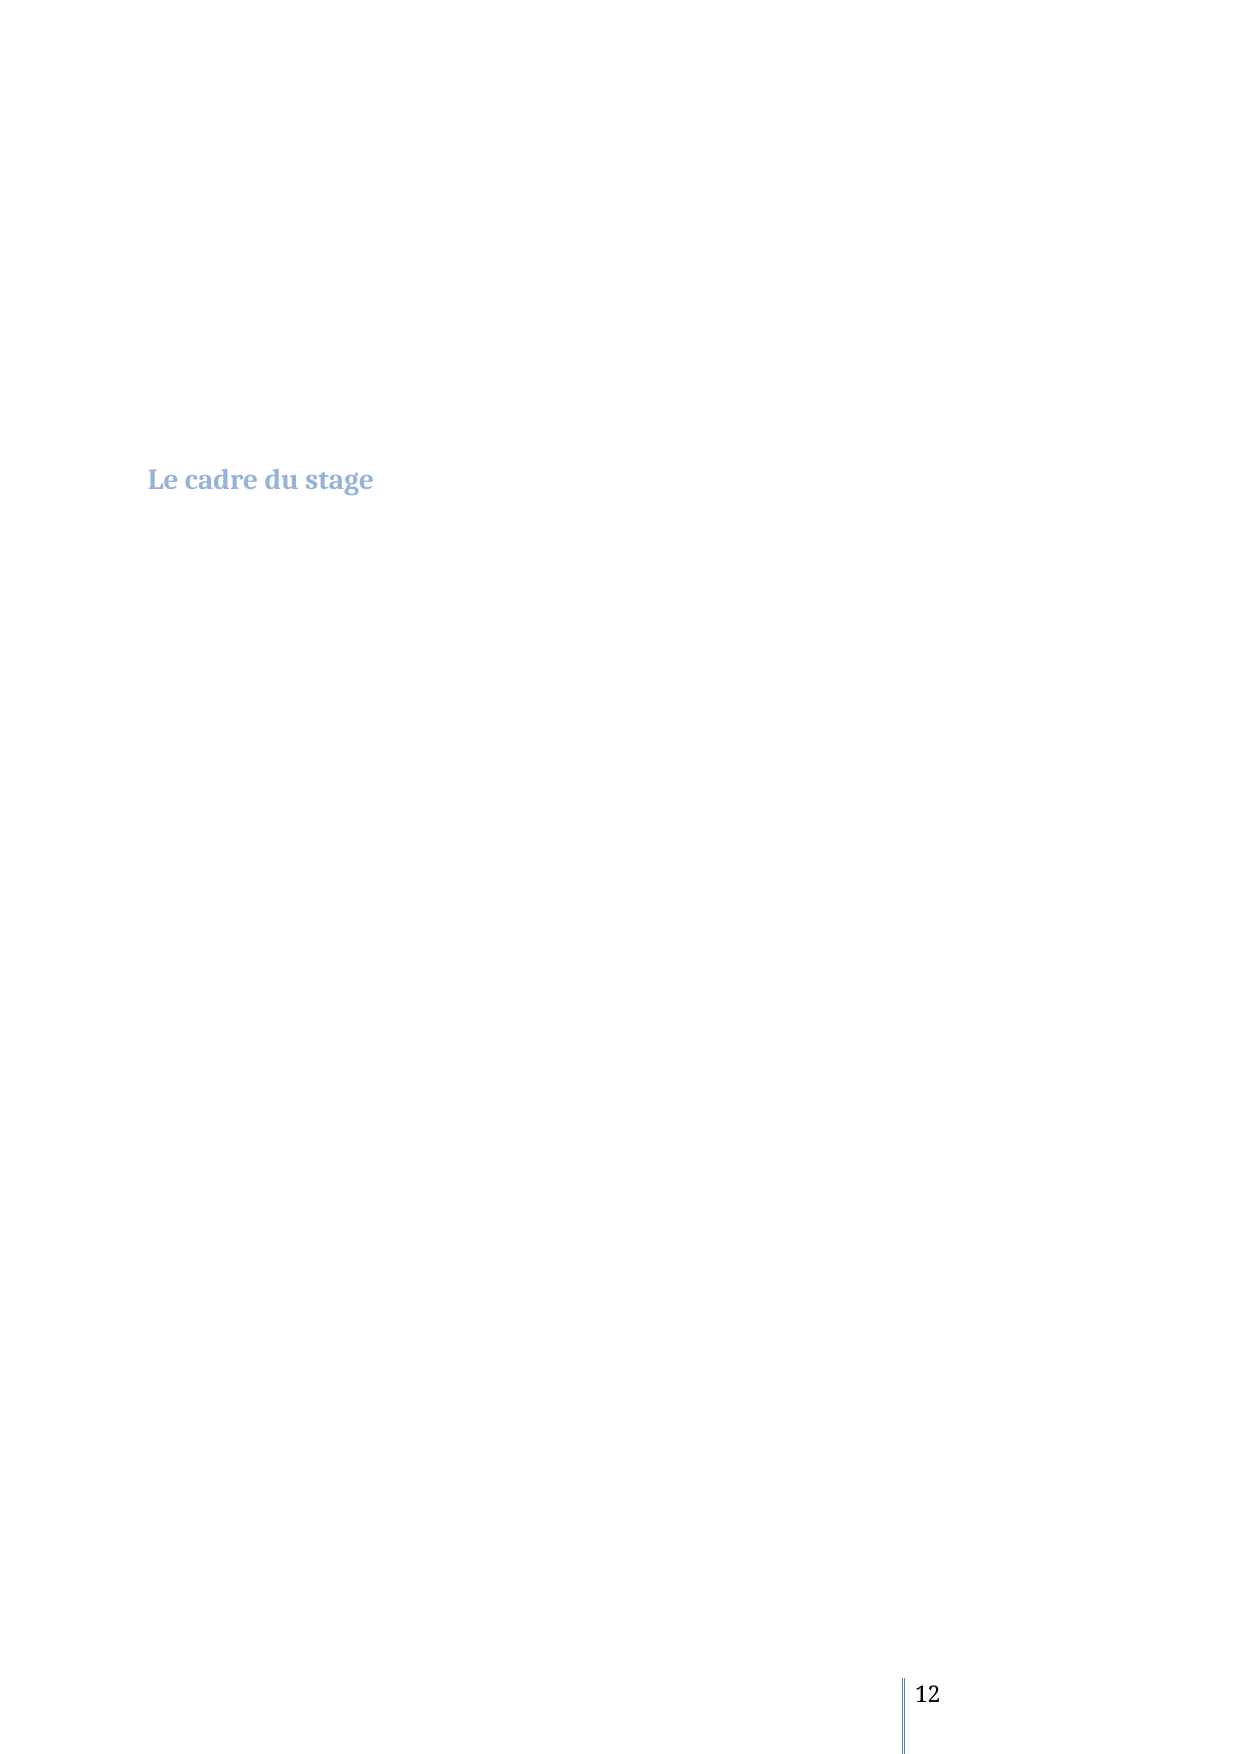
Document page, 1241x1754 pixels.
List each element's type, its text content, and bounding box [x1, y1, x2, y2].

subtitle Le cadre du stage [148, 463, 1093, 497]
